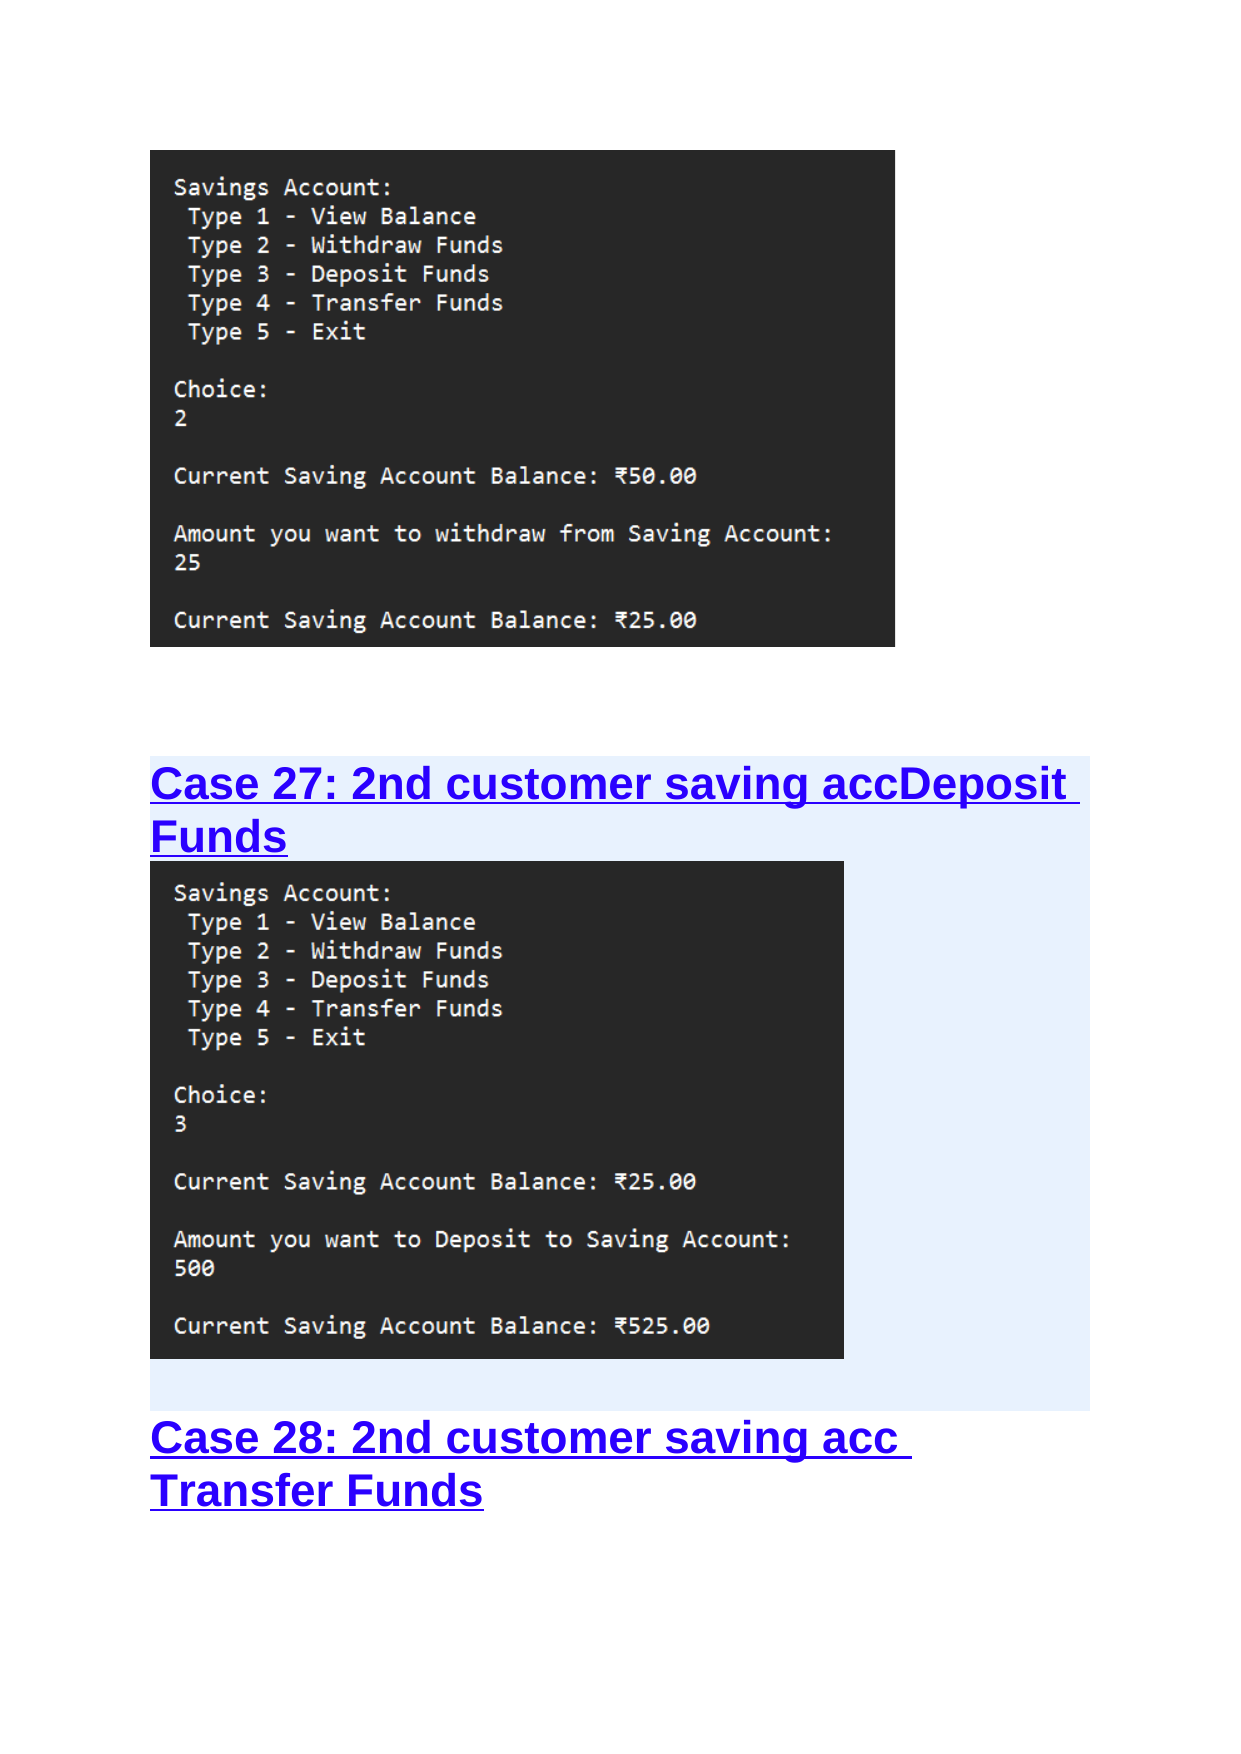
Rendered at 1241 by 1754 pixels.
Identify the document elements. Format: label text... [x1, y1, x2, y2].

picture [150, 861, 844, 1359]
text Case 28: 2nd customer saving acc Transfer Funds [150, 1411, 1090, 1516]
picture [150, 150, 896, 647]
text Case 27: 2nd customer saving accDeposit Funds [150, 756, 1090, 862]
